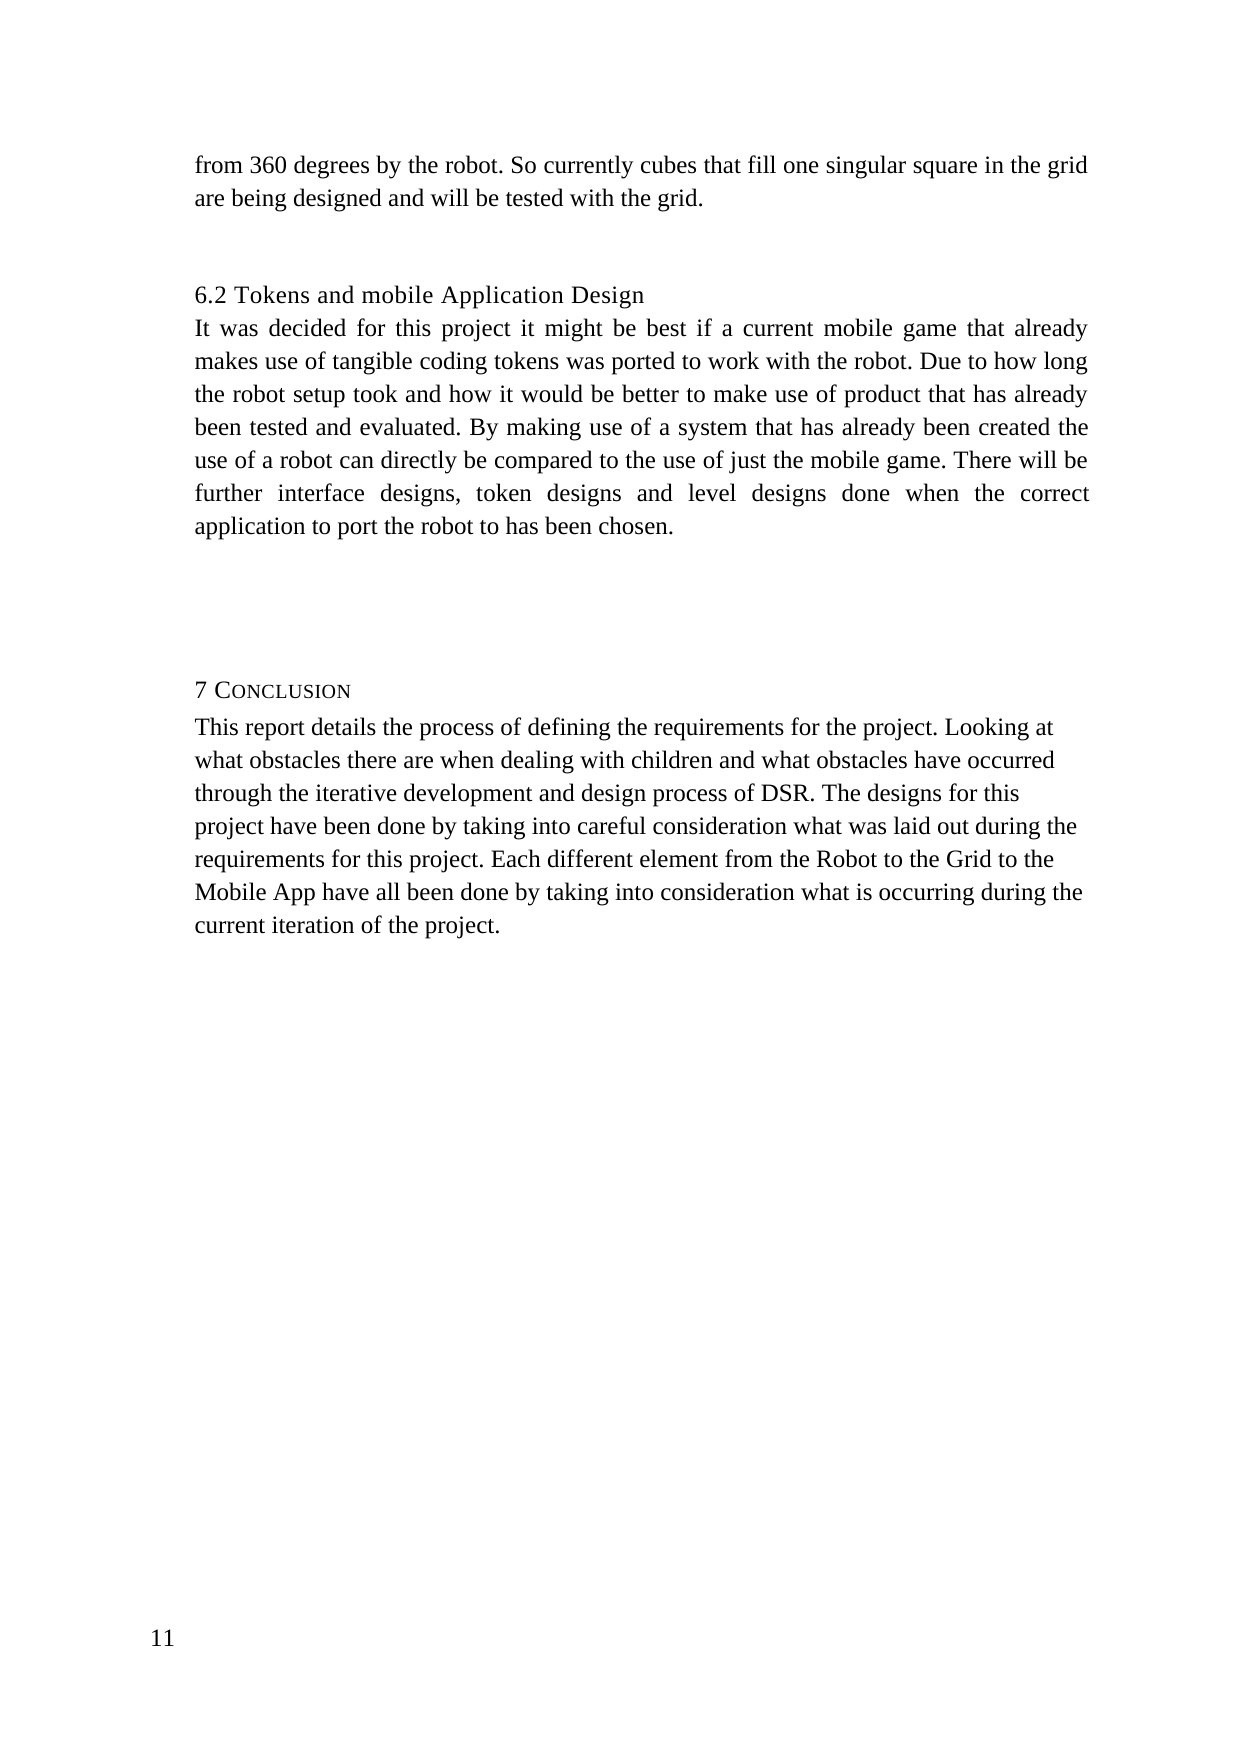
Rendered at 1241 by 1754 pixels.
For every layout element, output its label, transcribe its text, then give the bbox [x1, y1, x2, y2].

subtitle 6.2 Tokens and mobile Application Design [179, 280, 1090, 309]
subtitle 7 Conclusion [194, 675, 1090, 703]
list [194, 150, 1090, 212]
list It was decided for this project it might be best if a current mobile game that already makes use of tangible coding tokens was ported to work with the robot. Due to how long the robot setup took and how it would be better to make use of product that has already been tested and evaluated. By making use of a system that has already been created the use of a robot can directly be compared to the use of just the mobile game. There will be further interface designs, token designs and level designs done when the correct application to port the robot to has been chosen. [194, 313, 1090, 540]
list This report details the process of defining the requirements for the project. Looking at what obstacles there are when dealing with children and what obstacles have occurred through the iterative development and design process of DSR. The designs for this project have been done by taking into careful consideration what was laid out during the requirements for this project. Each different element from the Robot to the Grid to the Mobile App have all been done by taking into consideration what is occurring during the current iteration of the project. [194, 712, 1090, 939]
